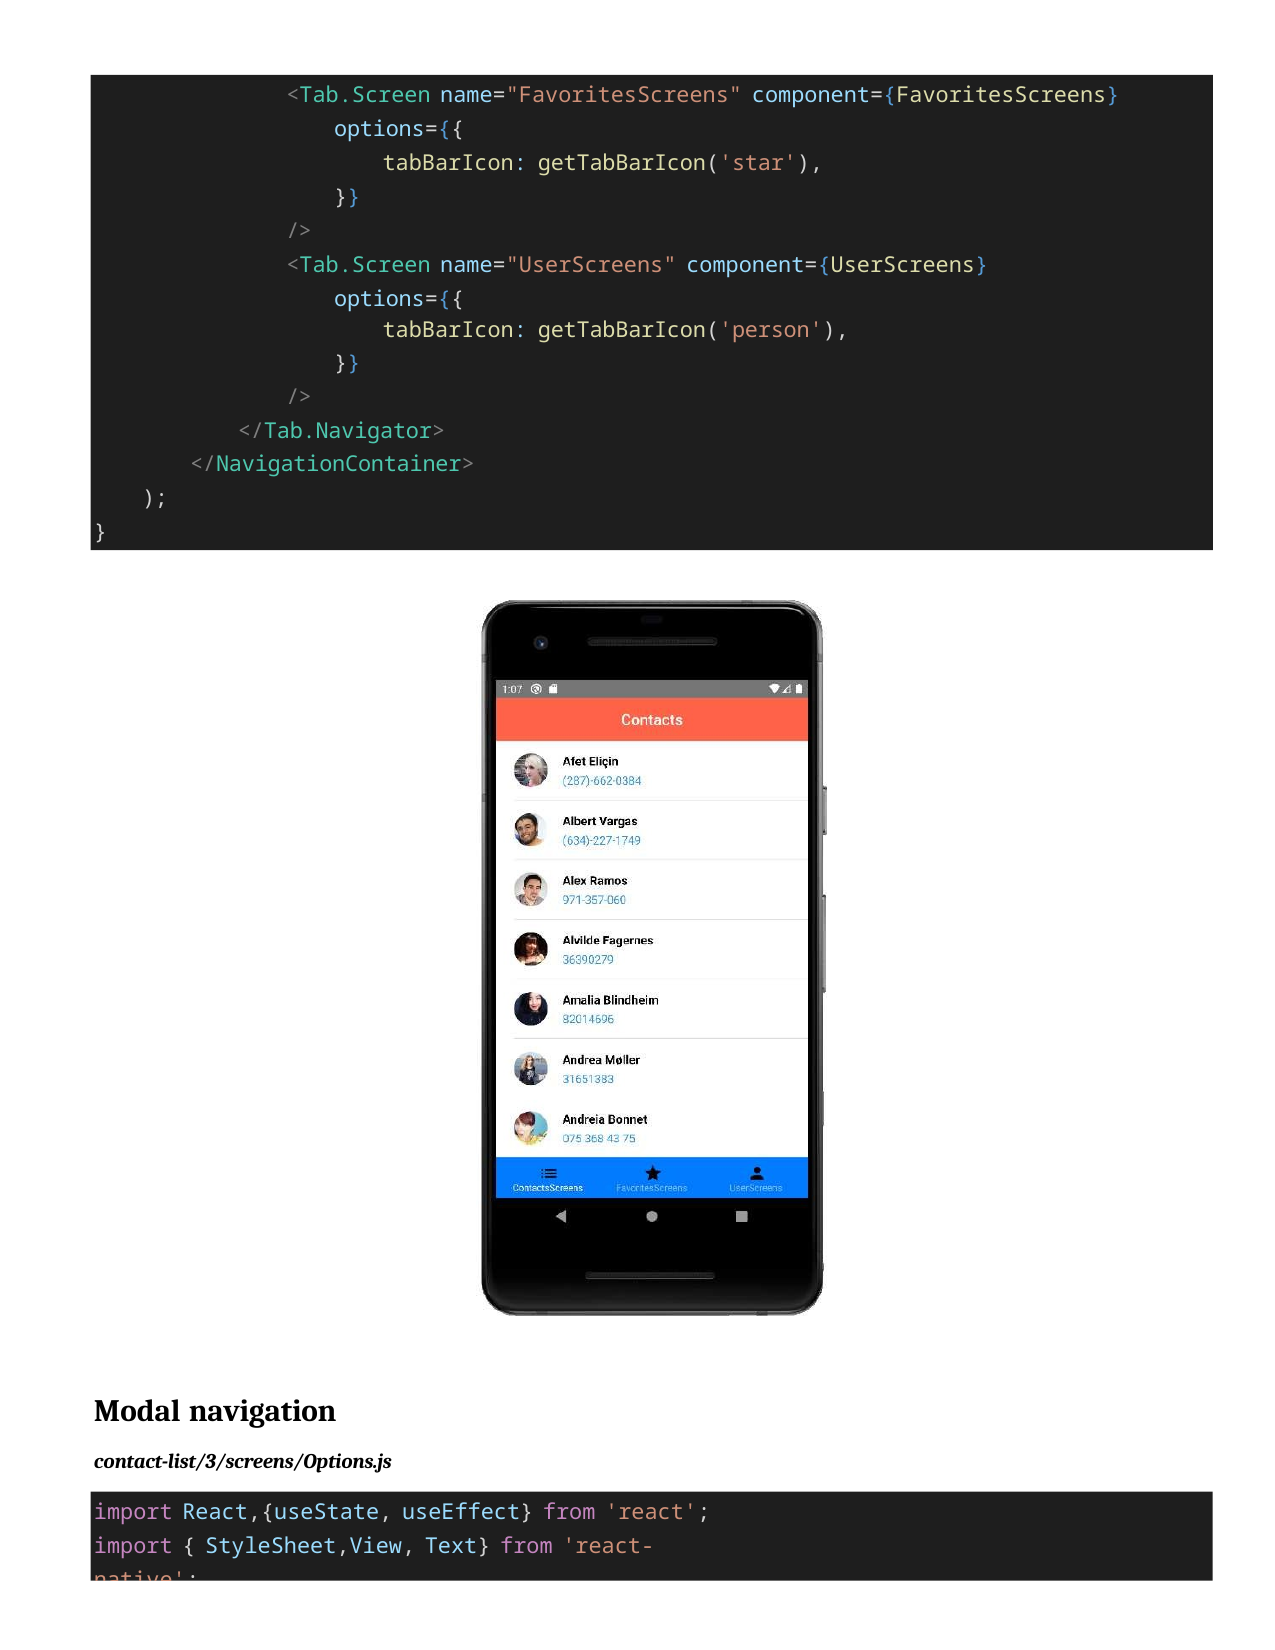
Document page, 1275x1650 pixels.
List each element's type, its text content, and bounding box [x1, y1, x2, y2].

picture [476, 600, 828, 1316]
text contact-list/3/screens/Options.js [94, 1449, 1275, 1473]
text Modal navigation [94, 1393, 1275, 1429]
